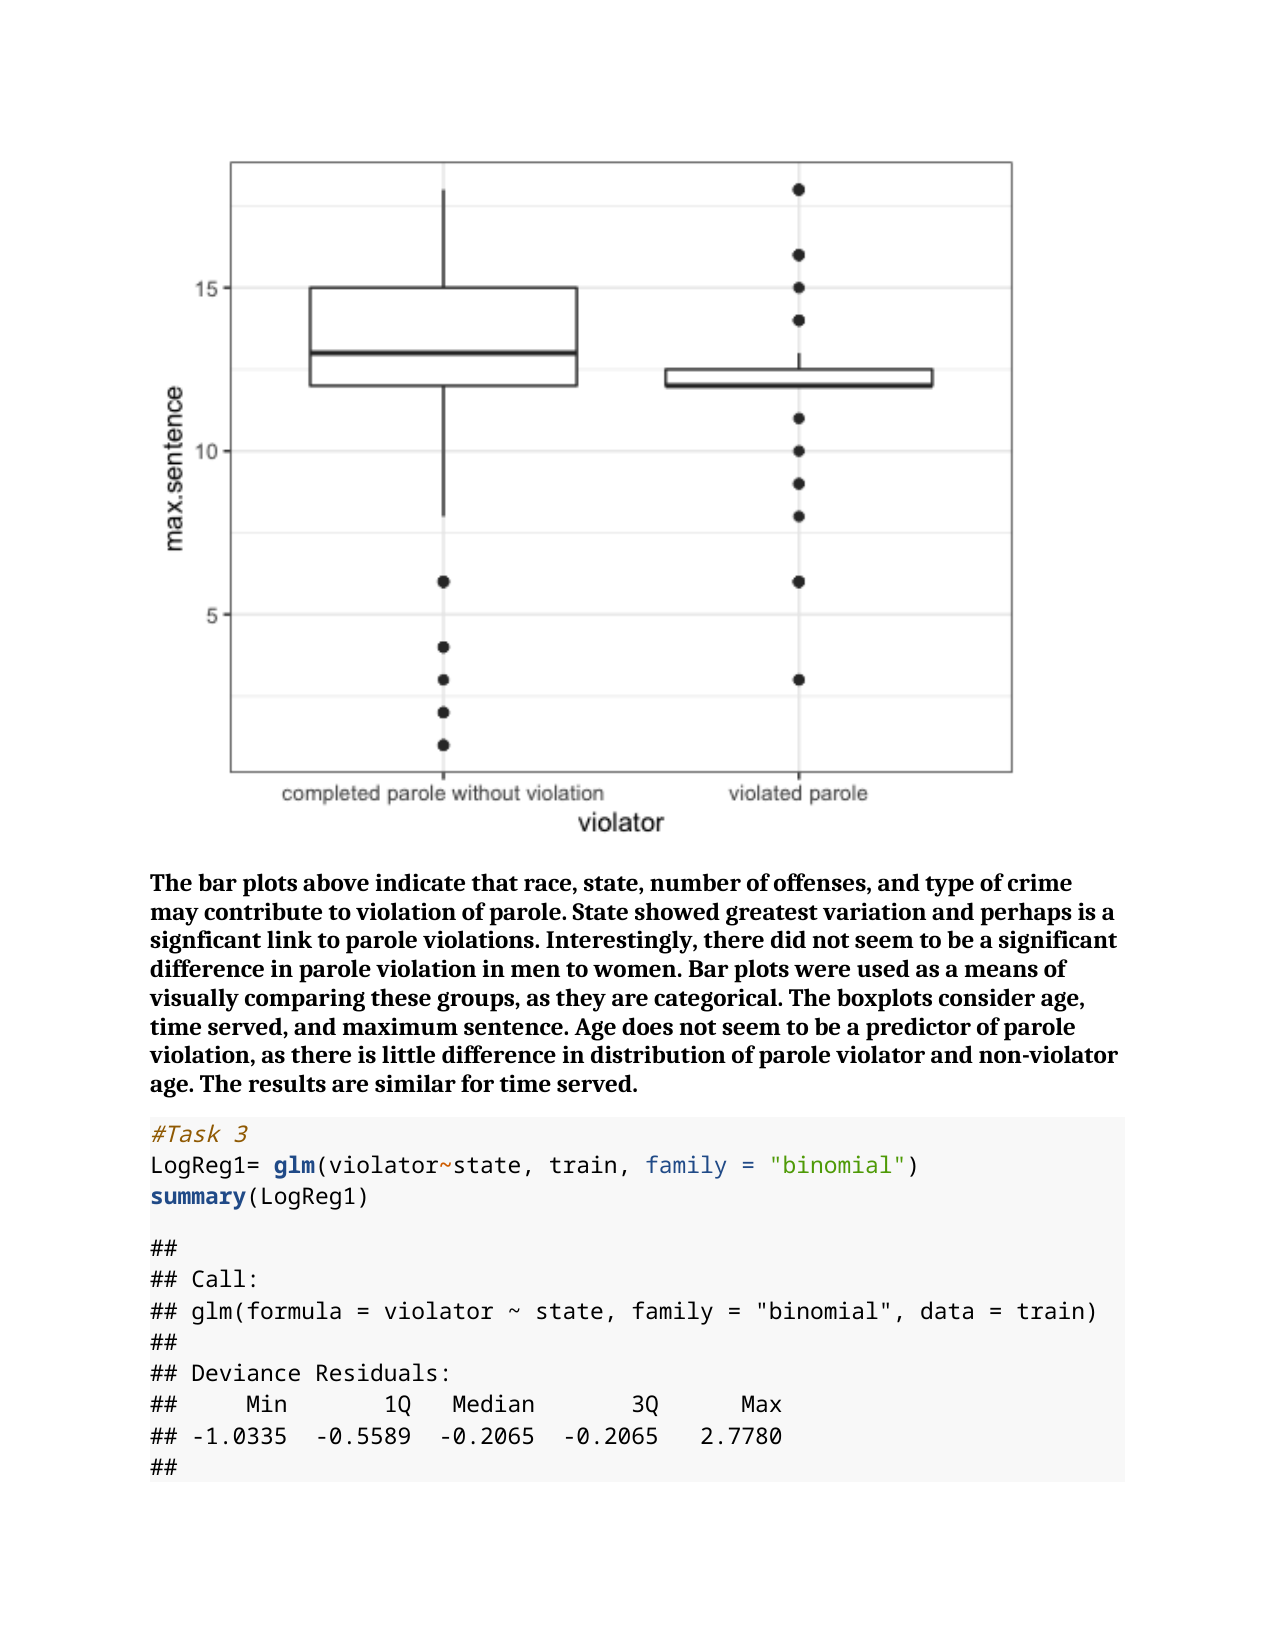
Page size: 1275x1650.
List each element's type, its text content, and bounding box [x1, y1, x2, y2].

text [150, 1232, 1125, 1482]
text The bar plots above indicate that race, state, number of offenses, and type of crime may contribute to violation of parole. State showed greatest variation and perhaps is a signficant link to parole violations. Interestingly, there did not seem to be a significant difference in parole violation in men to women. Bar plots were used as a means of visually comparing these groups, as they are categorical. The boxplots consider age, time served, and maximum sentence. Age does not seem to be a predictor of parole violation, as there is little difference in distribution of parole violator and non-violator age. The results are similar for time served. [150, 869, 1125, 1099]
text #Task 3 LogReg1= glm(violator~state, train, family = "binomial") summary(LogReg1) [150, 1117, 1125, 1211]
picture [150, 150, 1025, 850]
